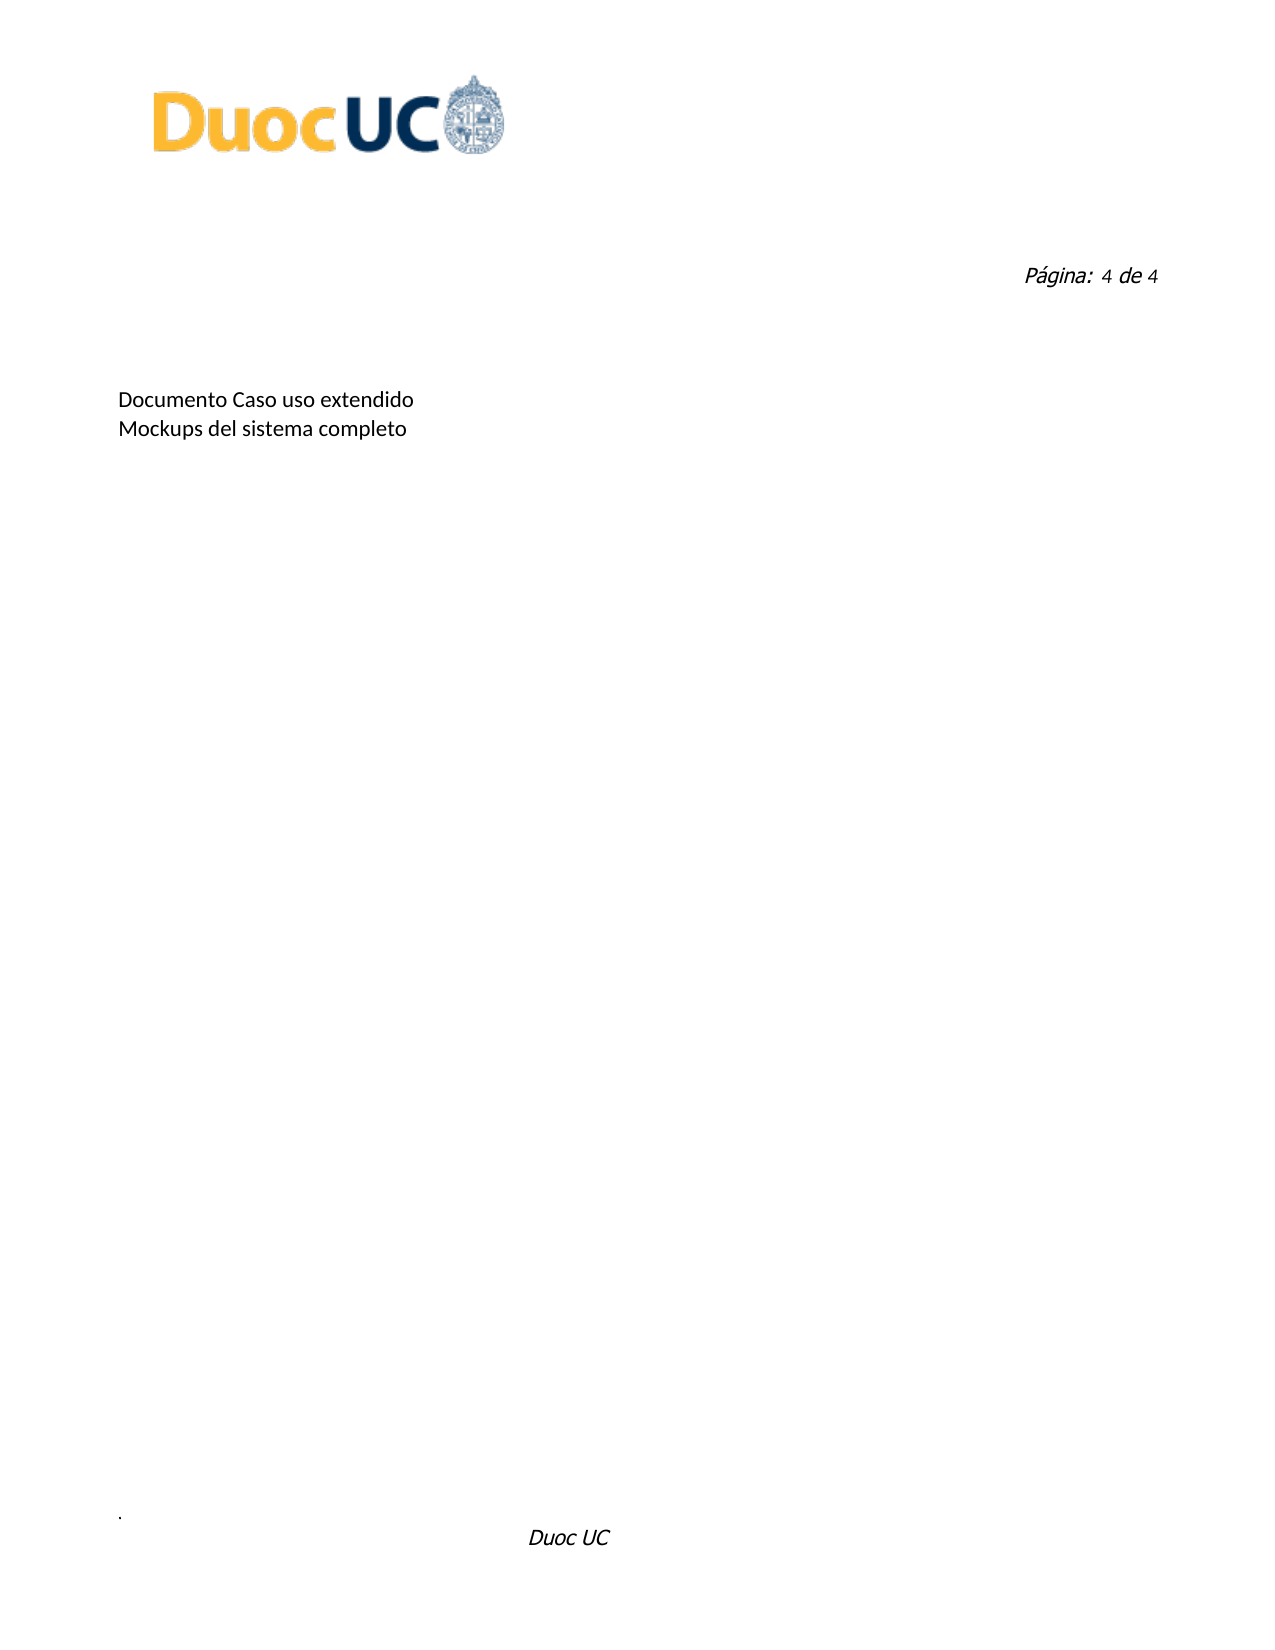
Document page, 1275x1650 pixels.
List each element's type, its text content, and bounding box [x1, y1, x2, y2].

text Mockups del sistema completo [118, 414, 1157, 442]
text Documento Caso uso extendido [118, 386, 1157, 414]
picture [118, 59, 517, 181]
